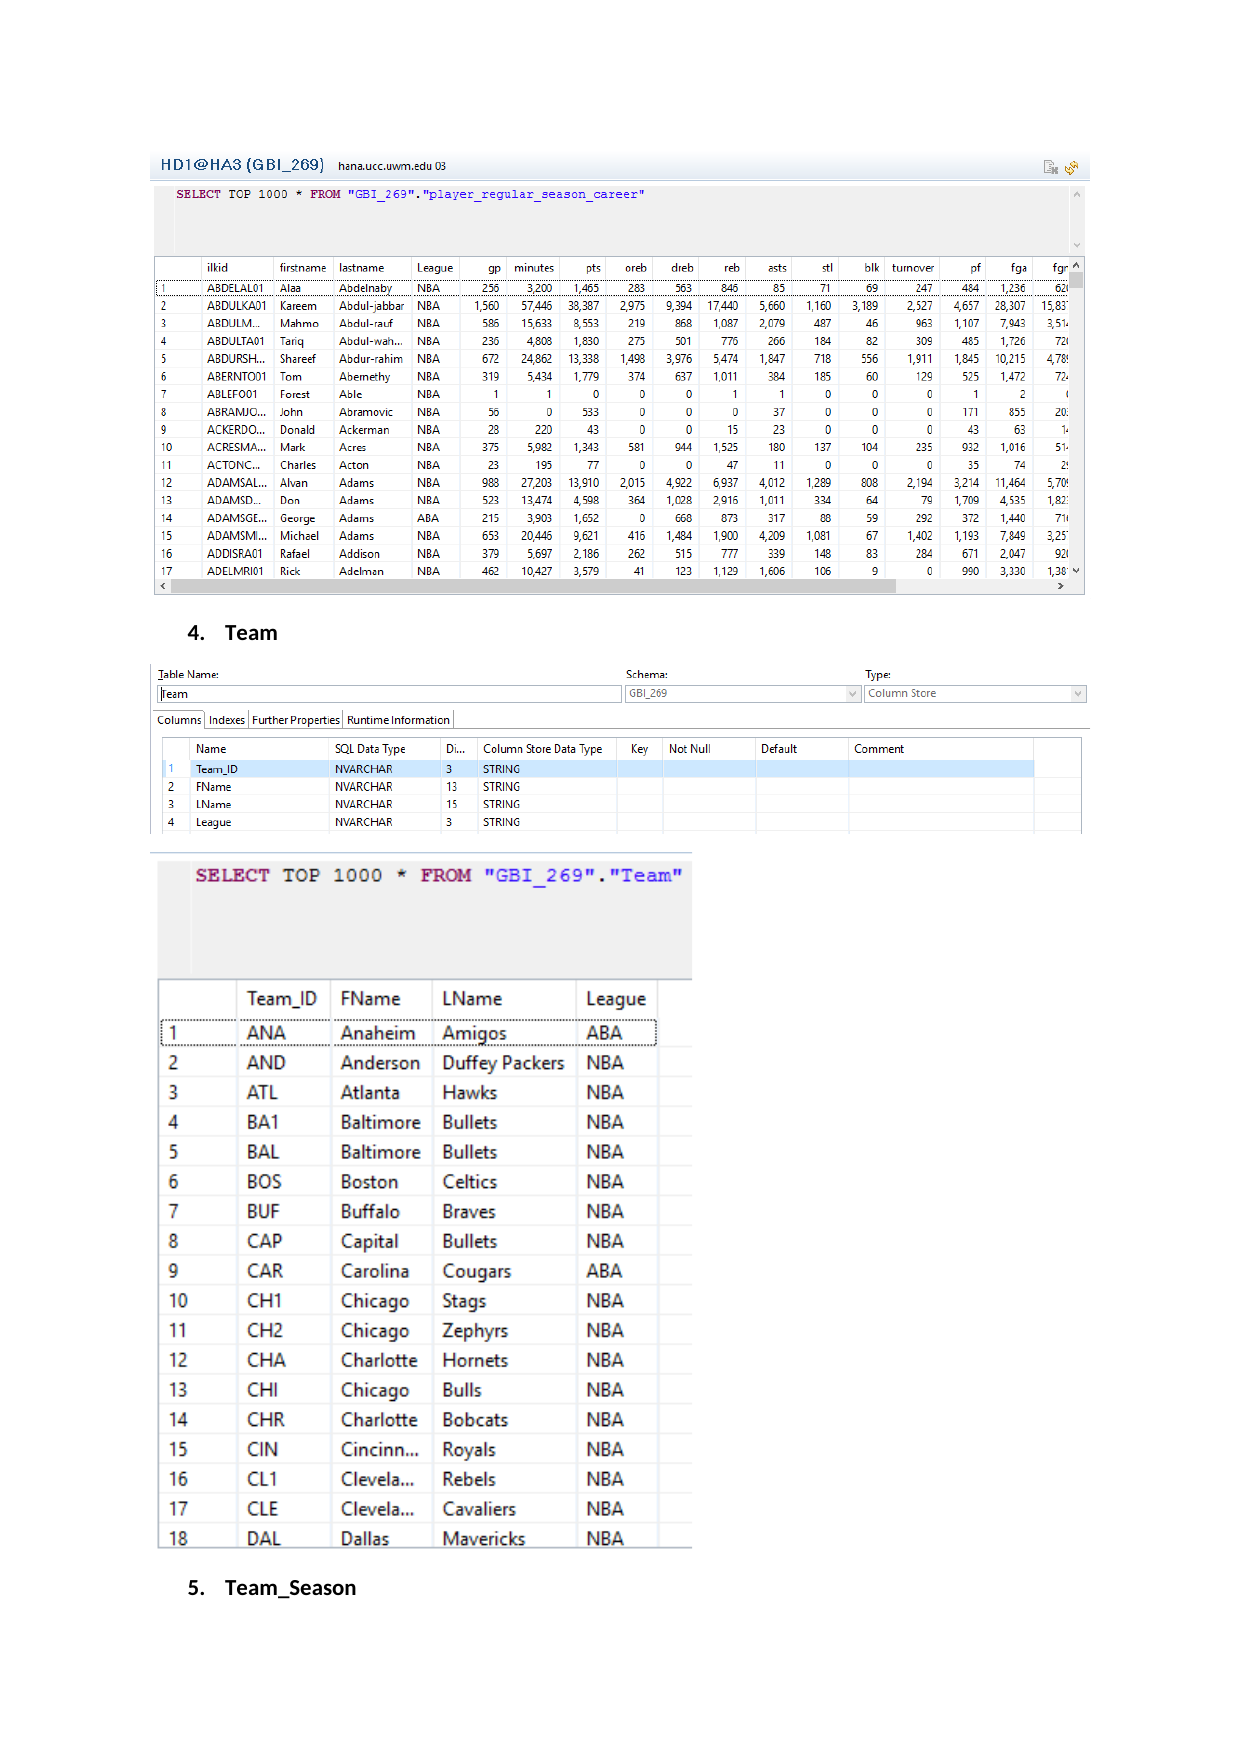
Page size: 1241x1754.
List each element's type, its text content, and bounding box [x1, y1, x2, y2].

list Team [187, 618, 1090, 646]
picture [150, 852, 693, 1555]
list Team_Season [187, 1573, 1090, 1601]
picture [150, 664, 1091, 834]
picture [150, 150, 1091, 599]
